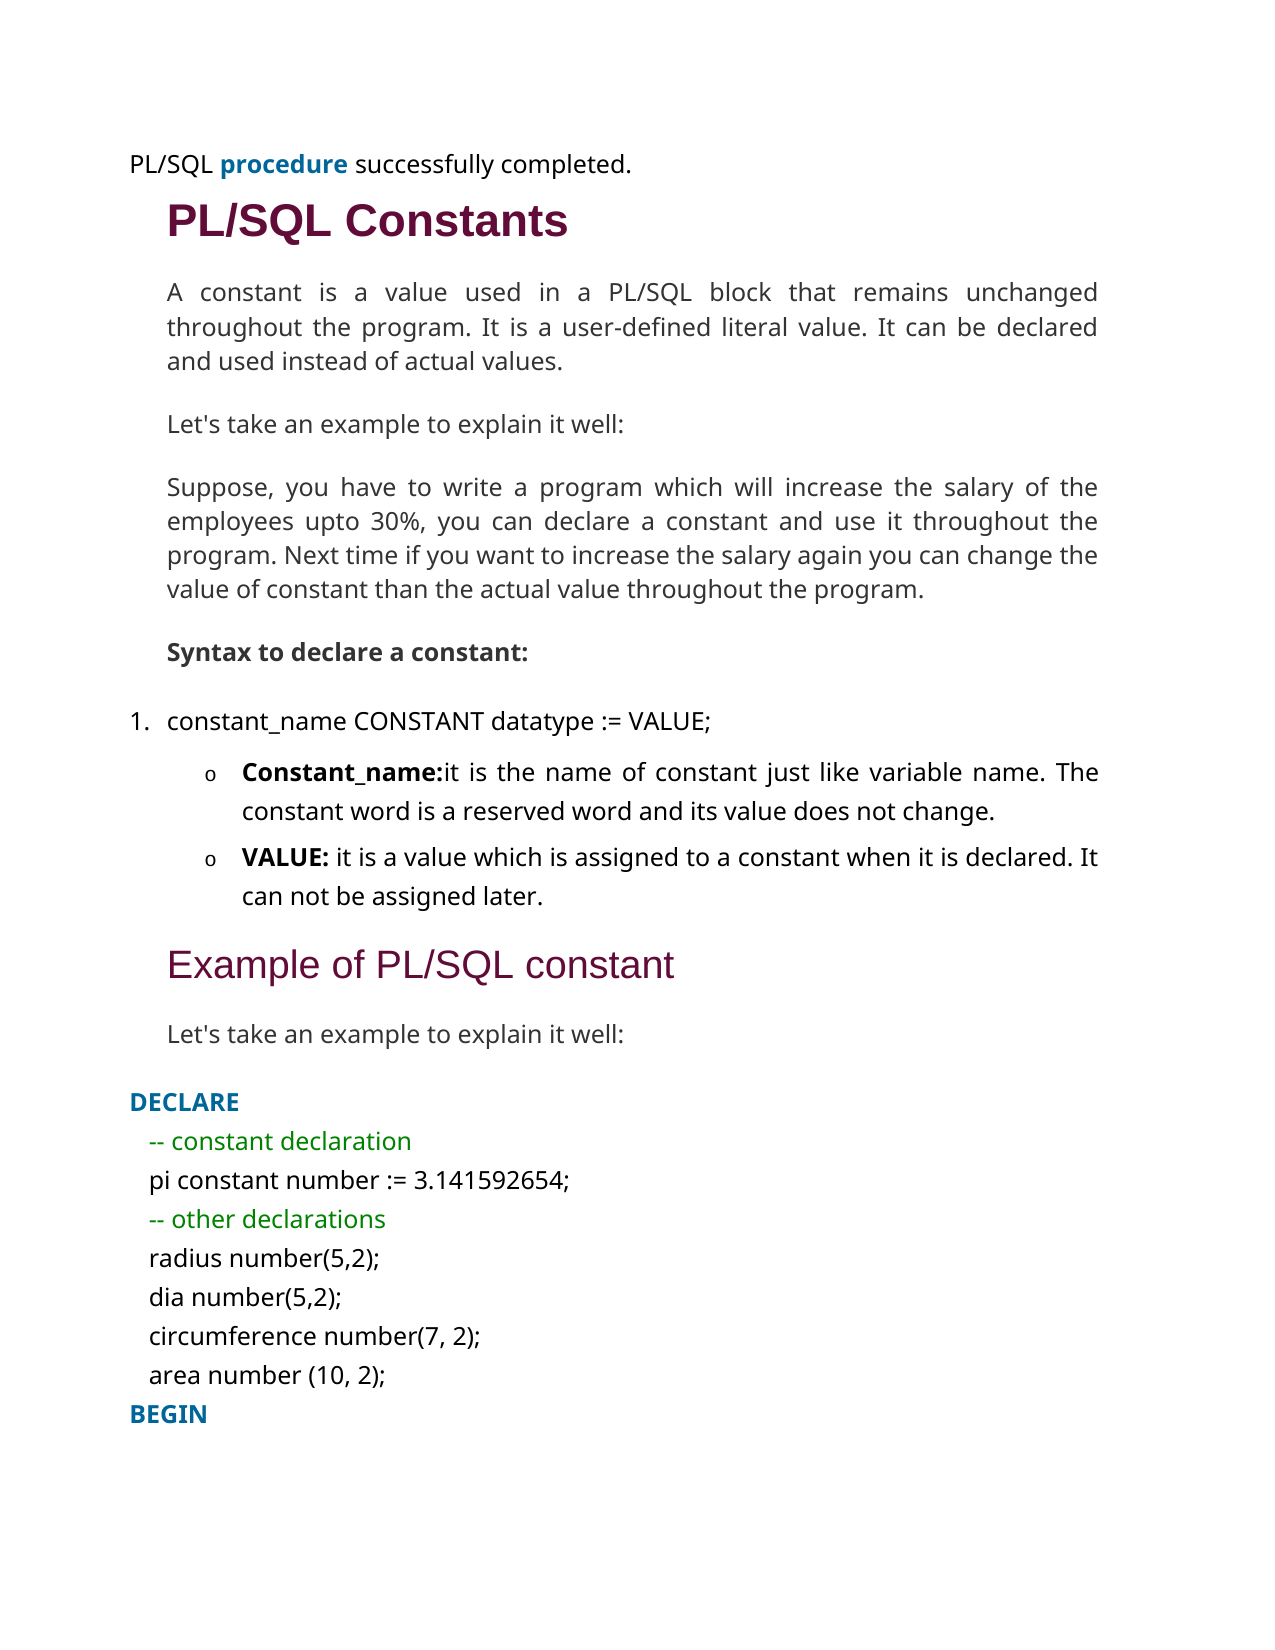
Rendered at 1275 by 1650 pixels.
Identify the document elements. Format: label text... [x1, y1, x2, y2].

text Let's take an example to explain it well: [167, 1016, 1100, 1050]
text Let's take an example to explain it well: [167, 406, 1100, 441]
subtitle PL/SQL Constants [167, 193, 1100, 246]
text -- other declarations [129, 1197, 1100, 1236]
text Example of PL/SQL constant [167, 942, 1100, 987]
list VALUE: it is a value which is assigned to a constant when it is declared. It can not be assigned later. [204, 834, 1100, 912]
text -- constant declaration [129, 1119, 1100, 1158]
text Suppose, you have to write a program which will increase the salary of the employees upto 30%, you can declare a constant and use it throughout the program. Next time if you want to increase the salary again you can change the value of constant than the actual value throughout the program. [167, 470, 1100, 606]
text Syntax to declare a constant: [167, 635, 1100, 669]
list Constant_name:it is the name of constant just like variable name. The constant word is a reserved word and its value does not change. [204, 750, 1100, 828]
text dia number(5,2); [129, 1275, 1100, 1314]
text BEGIN [129, 1392, 1100, 1431]
text DECLARE [129, 1079, 1100, 1119]
list constant_name CONSTANT datatype := VALUE; [129, 698, 1100, 737]
text radius number(5,2); [129, 1236, 1100, 1275]
text A constant is a value used in a PL/SQL block that remains unchanged throughout the program. It is a user-defined literal value. It can be declared and used instead of actual values. [167, 275, 1100, 377]
text pi constant number := 3.141592654; [129, 1158, 1100, 1197]
text circumference number(7, 2); [129, 1314, 1100, 1353]
text area number (10, 2); [129, 1353, 1100, 1392]
text PL/SQL procedure successfully completed. [129, 142, 1100, 181]
